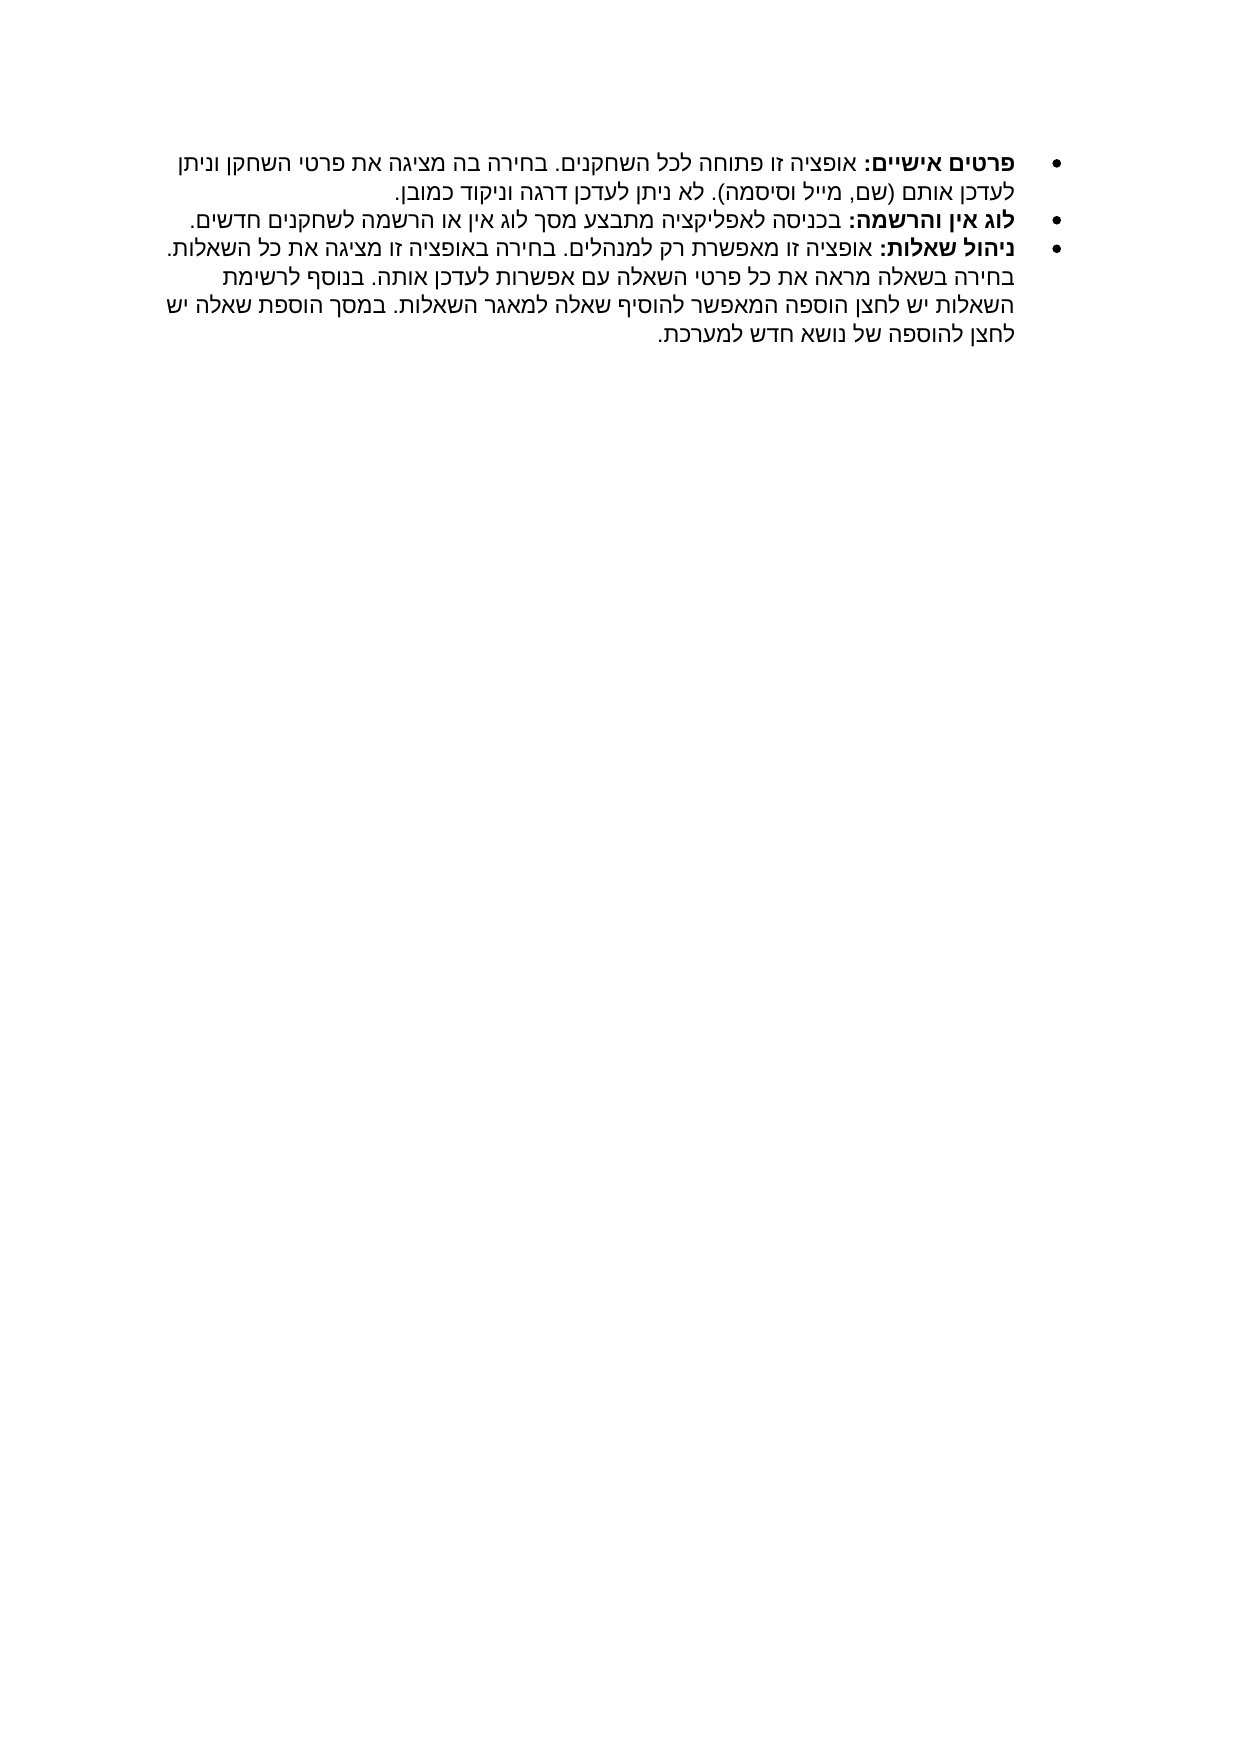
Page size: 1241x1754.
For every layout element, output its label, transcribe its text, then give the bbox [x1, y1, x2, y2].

list לוג אין והרשמה: בכניסה לאפליקציה מתבצע מסך לוג אין או הרשמה לשחקנים חדשים. [150, 207, 1053, 233]
list ניהול שאלות: אופציה זו מאפשרת רק למנהלים. בחירה באופציה זו מציגה את כל השאלות. בחירה בשאלה מראה את כל פרטי השאלה עם אפשרות לעדכן אותה. בנוסף לרשימת השאלות יש לחצן הוספה המאפשר להוסיף שאלה למאגר השאלות. במסך הוספת שאלה יש לחצן להוספה של נושא חדש למערכת. [150, 235, 1053, 347]
list פרטים אישיים: אופציה זו פתוחה לכל השחקנים. בחירה בה מציגה את פרטי השחקן וניתן לעדכן אותם (שם, מייל וסיסמה). לא ניתן לעדכן דרגה וניקוד כמובן. [150, 150, 1053, 205]
